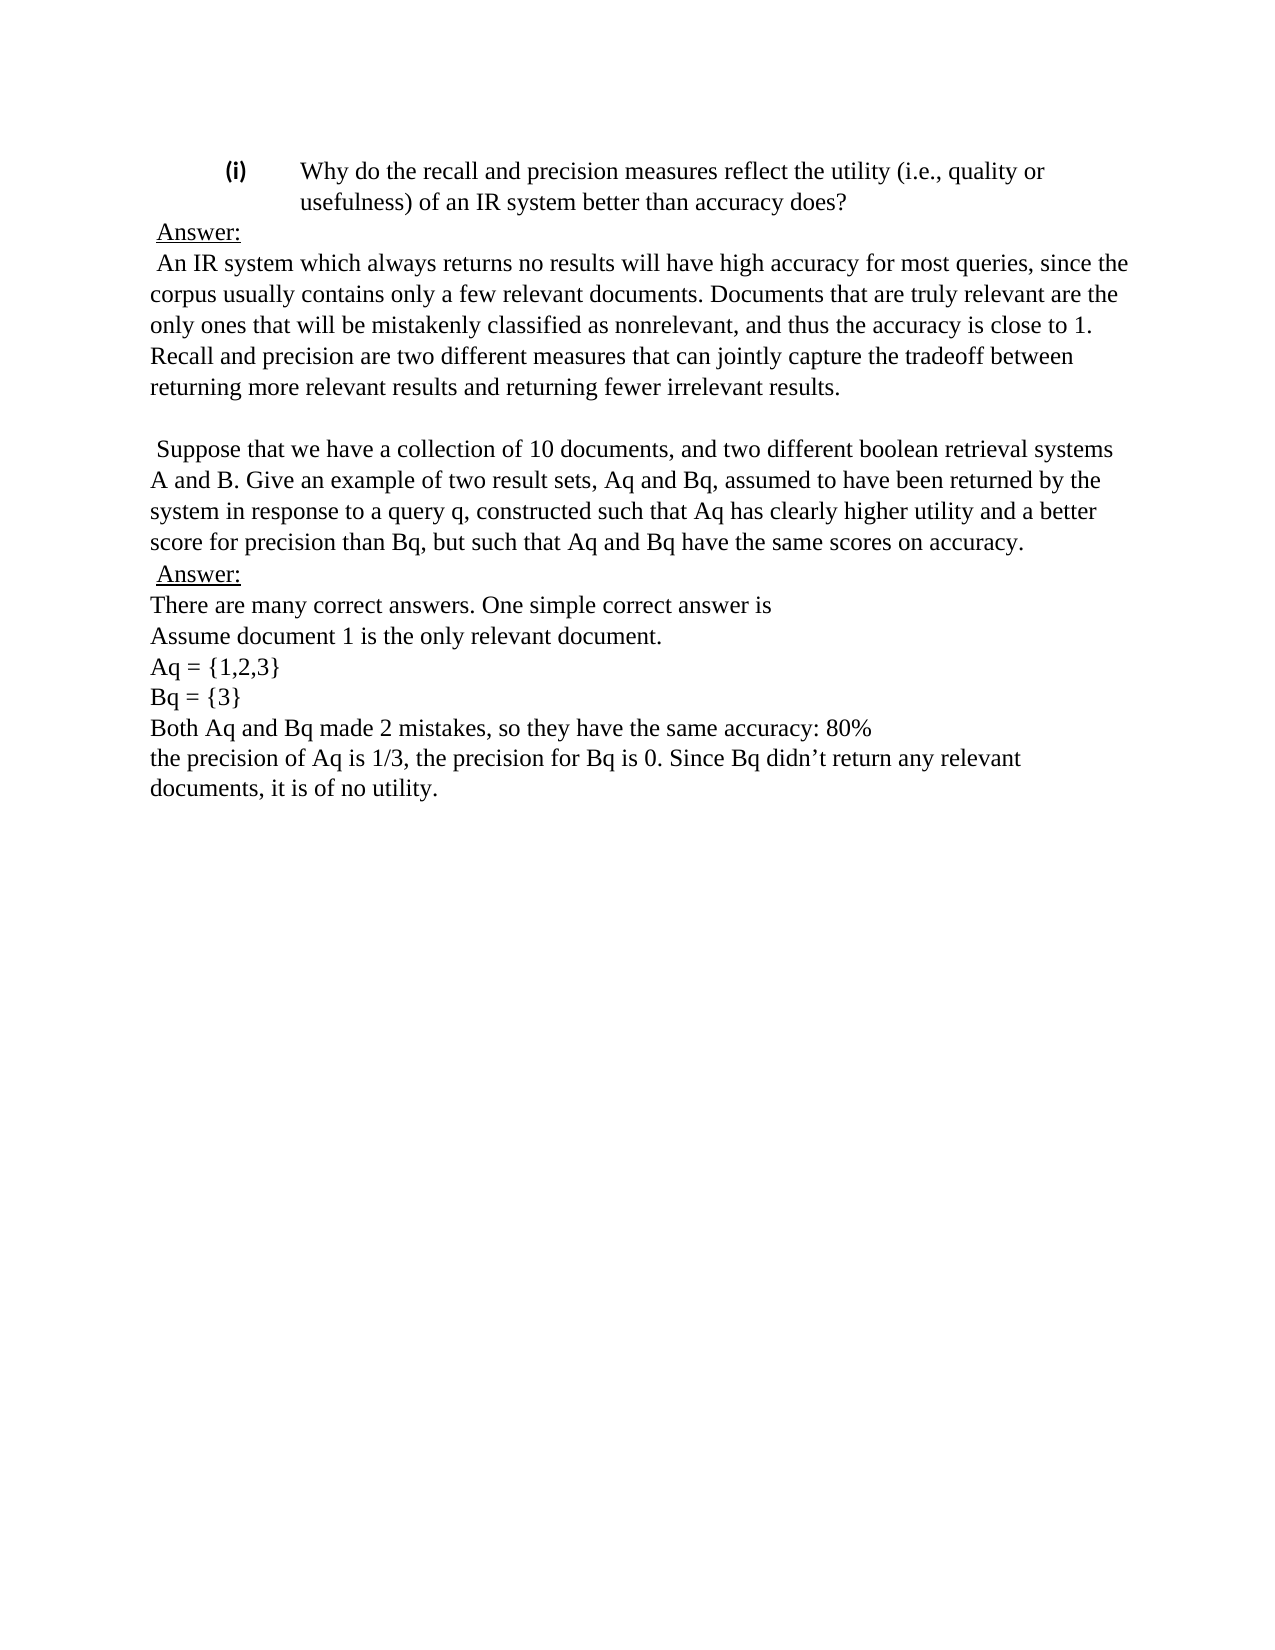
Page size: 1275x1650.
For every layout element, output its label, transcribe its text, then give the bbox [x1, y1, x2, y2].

text Assume document 1 is the only relevant document. [150, 621, 1131, 649]
text There are many correct answers. One simple correct answer is [150, 590, 1124, 619]
text Aq = {1,2,3} [150, 652, 1124, 681]
text Answer: [150, 559, 1131, 588]
text An IR system which always returns no results will have high accuracy for most queries, since the corpus usually contains only a few relevant documents. Documents that are truly relevant are the only ones that will be mistakenly classified as nonrelevant, and thus the accuracy is close to 1. Recall and precision are two different measures that can jointly capture the tradeoff between returning more relevant results and returning fewer irrelevant results. [150, 248, 1131, 401]
text Answer: [150, 217, 1131, 246]
text the precision of Aq is 1/3, the precision for Bq is 0. Since Bq didn’t return any relevant documents, it is of no utility. [150, 743, 1124, 802]
text Bq = {3} [150, 682, 1124, 711]
text Suppose that we have a collection of 10 documents, and two different boolean retrieval systems A and B. Give an example of two result sets, Aq and Bq, assumed to have been returned by the system in response to a query q, constructed such that Aq has clearly higher utility and a better score for precision than Bq, but such that Aq and Bq have the same scores on accuracy. [150, 434, 1131, 556]
list Why do the recall and precision measures reflect the utility (i.e., quality or usefulness) of an IR system better than accuracy does? [225, 155, 1130, 215]
text Both Aq and Bq made 2 mistakes, so they have the same accuracy: 80% [150, 713, 1124, 741]
